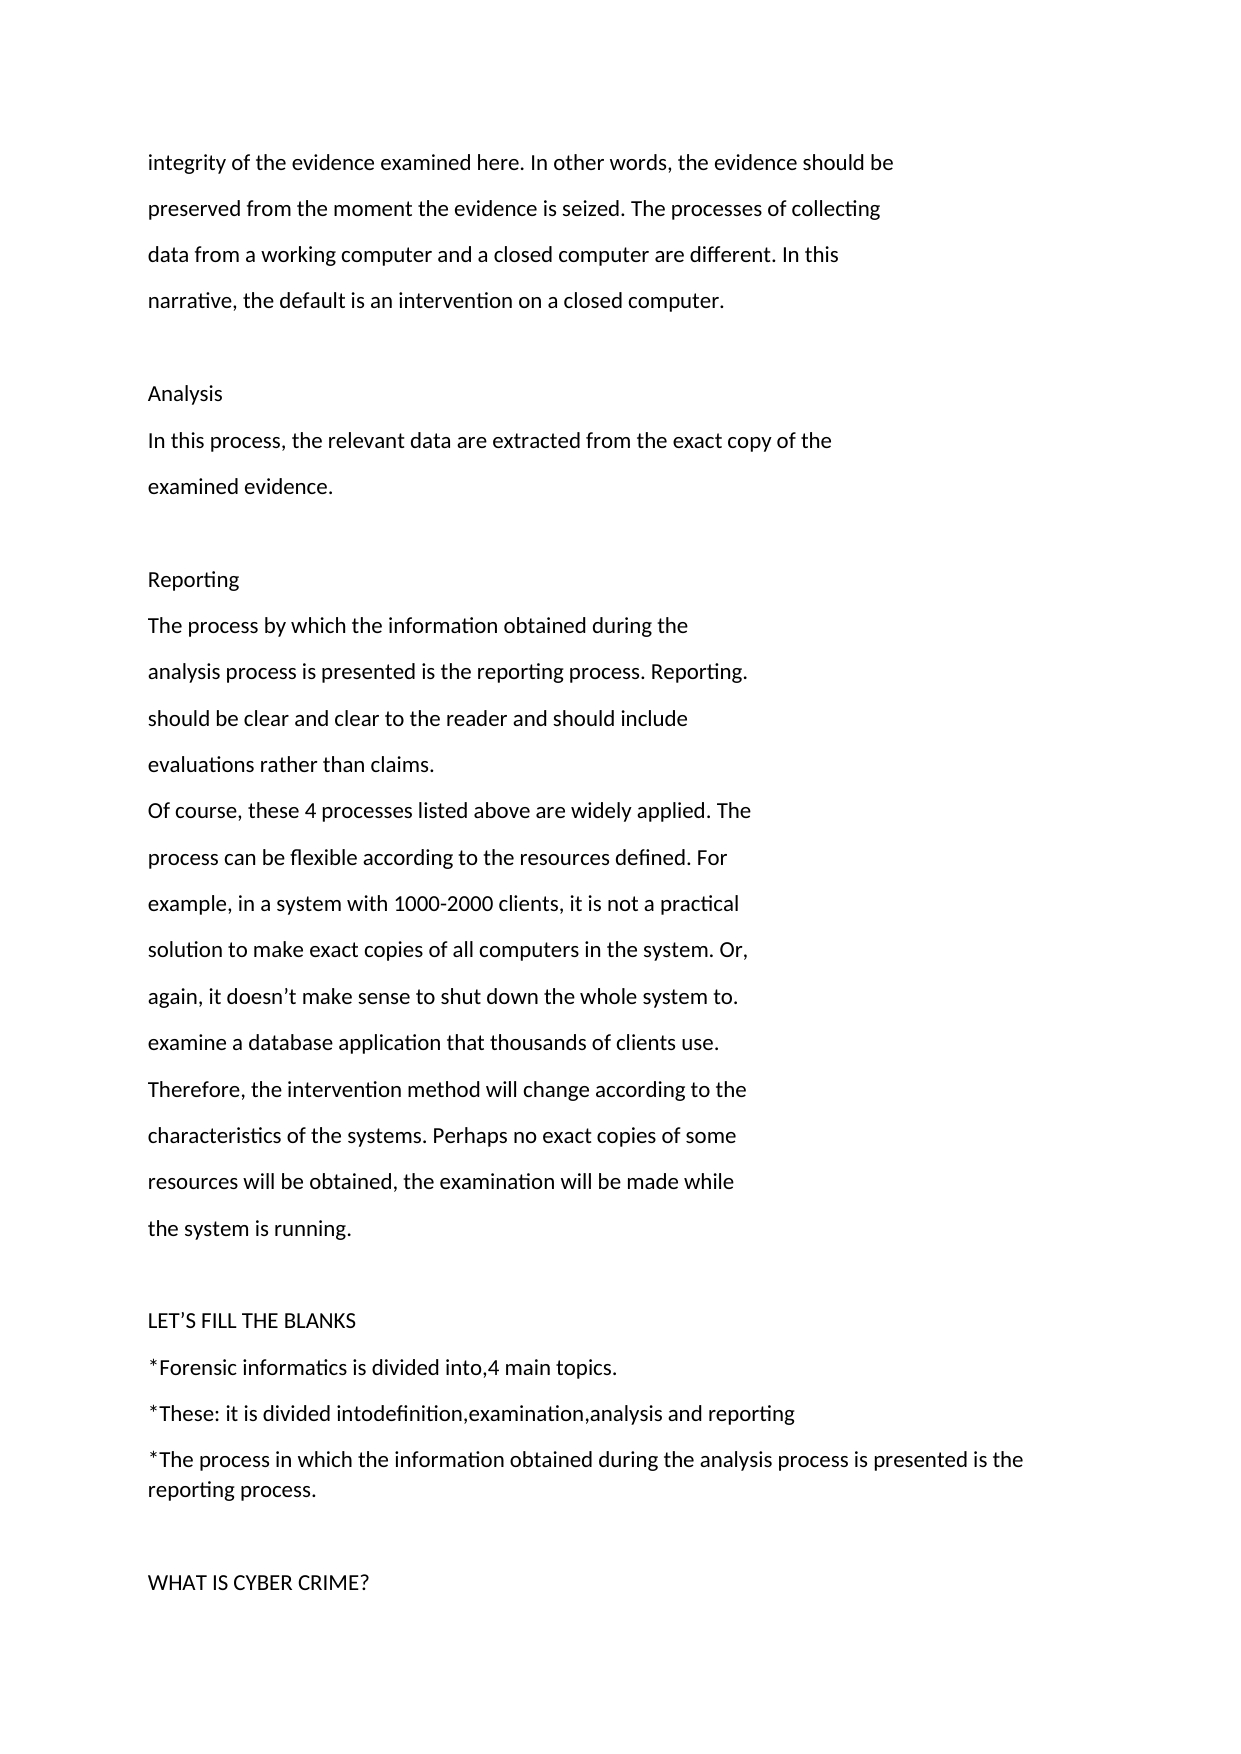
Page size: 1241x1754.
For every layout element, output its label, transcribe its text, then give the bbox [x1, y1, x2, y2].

text *Forensic informatics is divided into,4 main topics. [148, 1353, 1093, 1381]
text should be clear and clear to the reader and should include [148, 704, 1093, 732]
text Therefore, the intervention method will change according to the [148, 1075, 1093, 1103]
text data from a working computer and a closed computer are different. In this [148, 240, 1093, 268]
text preserved from the moment the evidence is seized. The processes of collecting [148, 194, 1093, 222]
text resources will be obtained, the examination will be made while [148, 1167, 1093, 1195]
text examined evidence. [148, 472, 1093, 500]
text Of course, these 4 processes listed above are widely applied. The [148, 797, 1093, 824]
text again, it doesn’t make sense to shut down the whole system to. [148, 982, 1093, 1010]
text *The process in which the information obtained during the analysis process is presented is the reporting process. [148, 1446, 1093, 1503]
text integrity of the evidence examined here. In other words, the evidence should be [148, 148, 1093, 176]
text LET’S FILL THE BLANKS [148, 1306, 1093, 1334]
text WHAT IS CYBER CRIME? [148, 1568, 1093, 1596]
text narrative, the default is an intervention on a closed computer. [148, 287, 1093, 315]
text Analysis [148, 379, 1093, 407]
text In this process, the relevant data are extracted from the exact copy of the [148, 426, 1093, 454]
text The process by which the information obtained during the [148, 611, 1093, 639]
text solution to make exact copies of all computers in the system. Or, [148, 936, 1093, 964]
text *These: it is divided intodefinition,examination,analysis and reporting [148, 1399, 1093, 1427]
text the system is running. [148, 1214, 1093, 1242]
text process can be flexible according to the resources defined. For [148, 843, 1093, 871]
text characteristics of the systems. Perhaps no exact copies of some [148, 1121, 1093, 1149]
text Reporting [148, 565, 1093, 593]
text example, in a system with 1000-2000 clients, it is not a practical [148, 889, 1093, 917]
text examine a database application that thousands of clients use. [148, 1028, 1093, 1056]
text analysis process is presented is the reporting process. Reporting. [148, 657, 1093, 686]
text evaluations rather than claims. [148, 750, 1093, 778]
